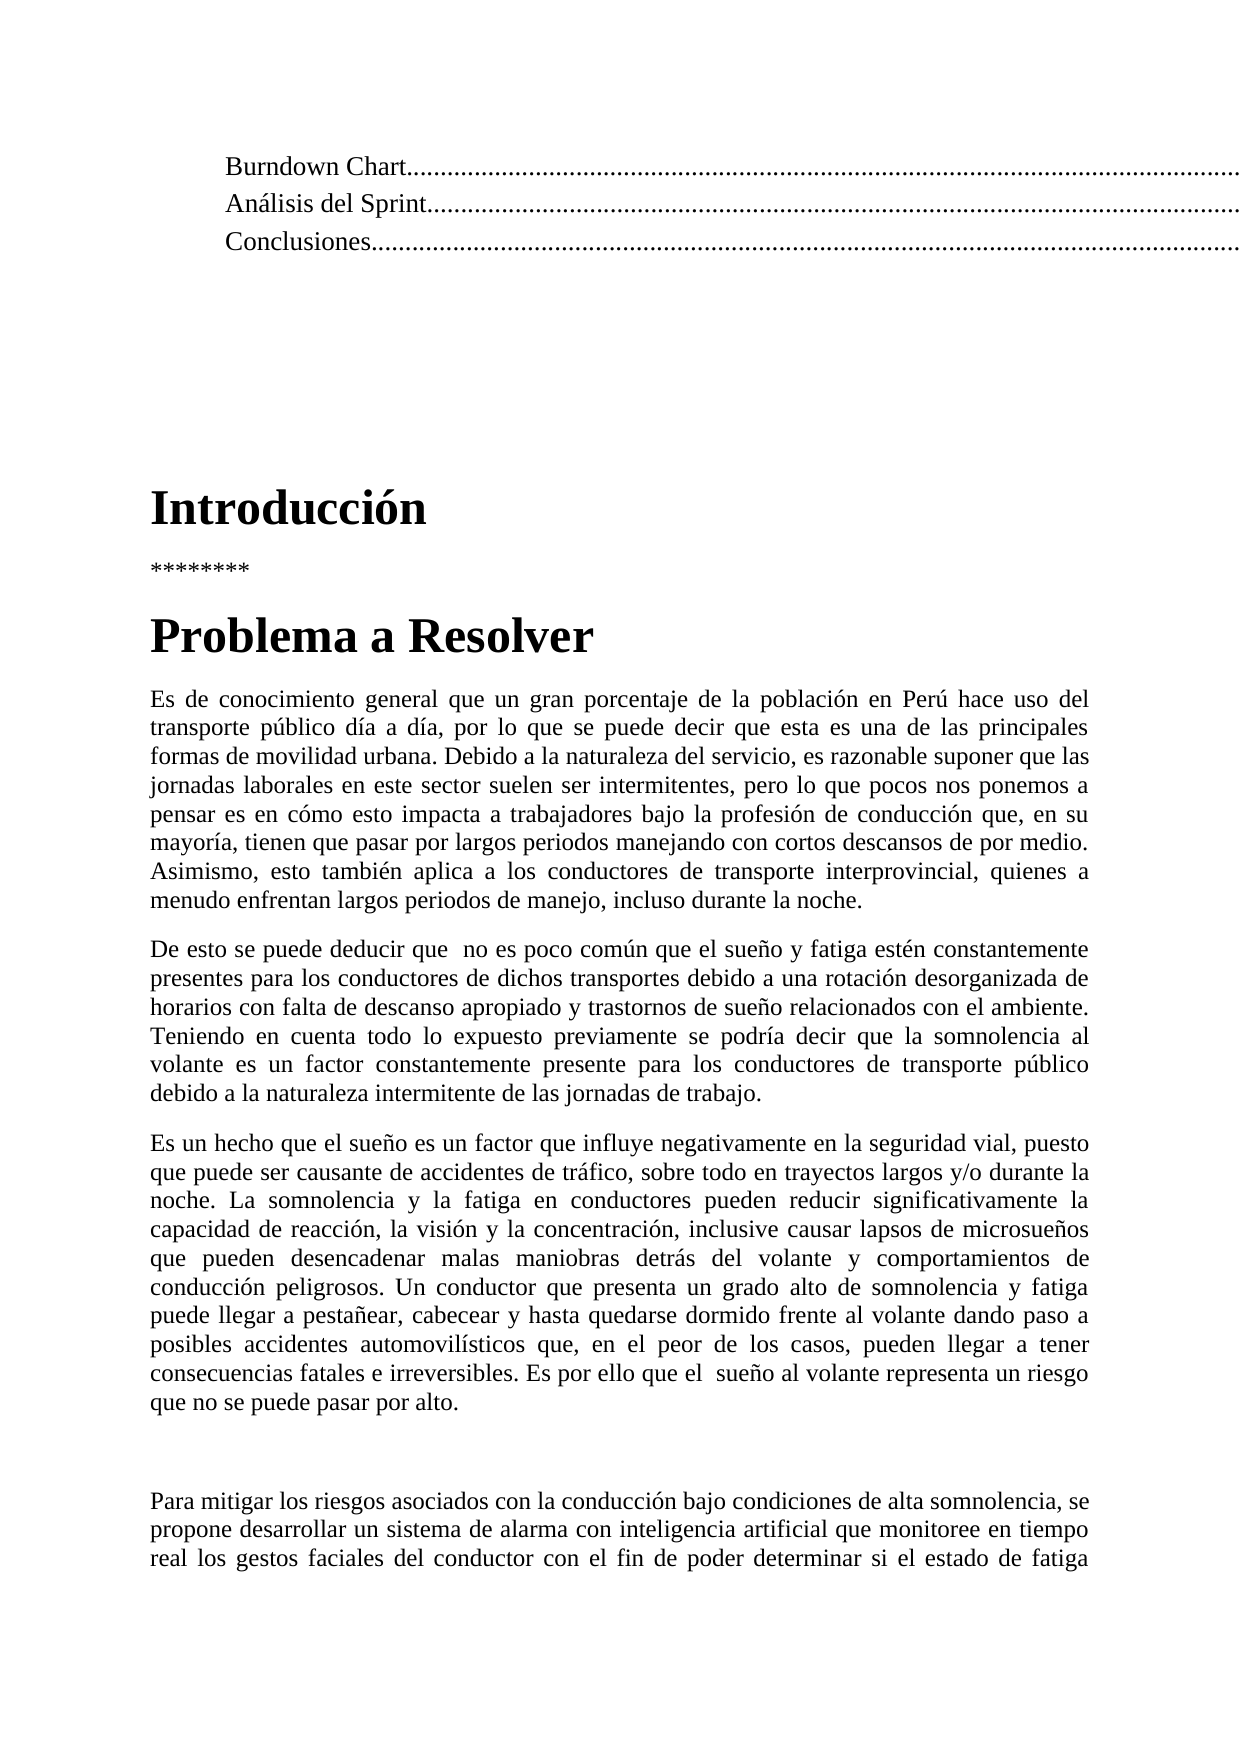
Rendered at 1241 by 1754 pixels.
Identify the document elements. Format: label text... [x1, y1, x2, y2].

subtitle Problema a Resolver [150, 605, 1090, 663]
text Es de conocimiento general que un gran porcentaje de la población en Perú hace uso del transporte público día a día, por lo que se puede decir que esta es una de las principales formas de movilidad urbana. Debido a la naturaleza del servicio, es razonable suponer que las jornadas laborales en este sector suelen ser intermitentes, pero lo que pocos nos ponemos a pensar es en cómo esto impacta a trabajadores bajo la profesión de conducción que, en su mayoría, tienen que pasar por largos periodos manejando con cortos descansos de por medio. Asimismo, esto también aplica a los conductores de transporte interprovincial, quienes a menudo enfrentan largos periodos de manejo, incluso durante la noche. [150, 684, 1090, 914]
text De esto se puede deducir que no es poco común que el sueño y fatiga estén constantemente presentes para los conductores de dichos transportes debido a una rotación desorganizada de horarios con falta de descanso apropiado y trastornos de sueño relacionados con el ambiente. Teniendo en cuenta todo lo expuesto previamente se podría decir que la somnolencia al volante es un factor constantemente presente para los conductores de transporte público debido a la naturaleza intermitente de las jornadas de trabajo. [150, 934, 1090, 1107]
text Es un hecho que el sueño es un factor que influye negativamente en la seguridad vial, puesto que puede ser causante de accidentes de tráfico, sobre todo en trayectos largos y/o durante la noche. La somnolencia y la fatiga en conductores pueden reducir significativamente la capacidad de reacción, la visión y la concentración, inclusive causar lapsos de microsueños que pueden desencadenar malas maniobras detrás del volante y comportamientos de conducción peligrosos. Un conductor que presenta un grado alto de somnolencia y fatiga puede llegar a pestañear, cabecear y hasta quedarse dormido frente al volante dando paso a posibles accidentes automovilísticos que, en el peor de los casos, pueden llegar a tener consecuencias fatales e irreversibles. Es por ello que el sueño al volante representa un riesgo que no se puede pasar por alto. [150, 1128, 1090, 1415]
text ******** [150, 556, 1090, 584]
subtitle Introducción [150, 477, 1090, 535]
